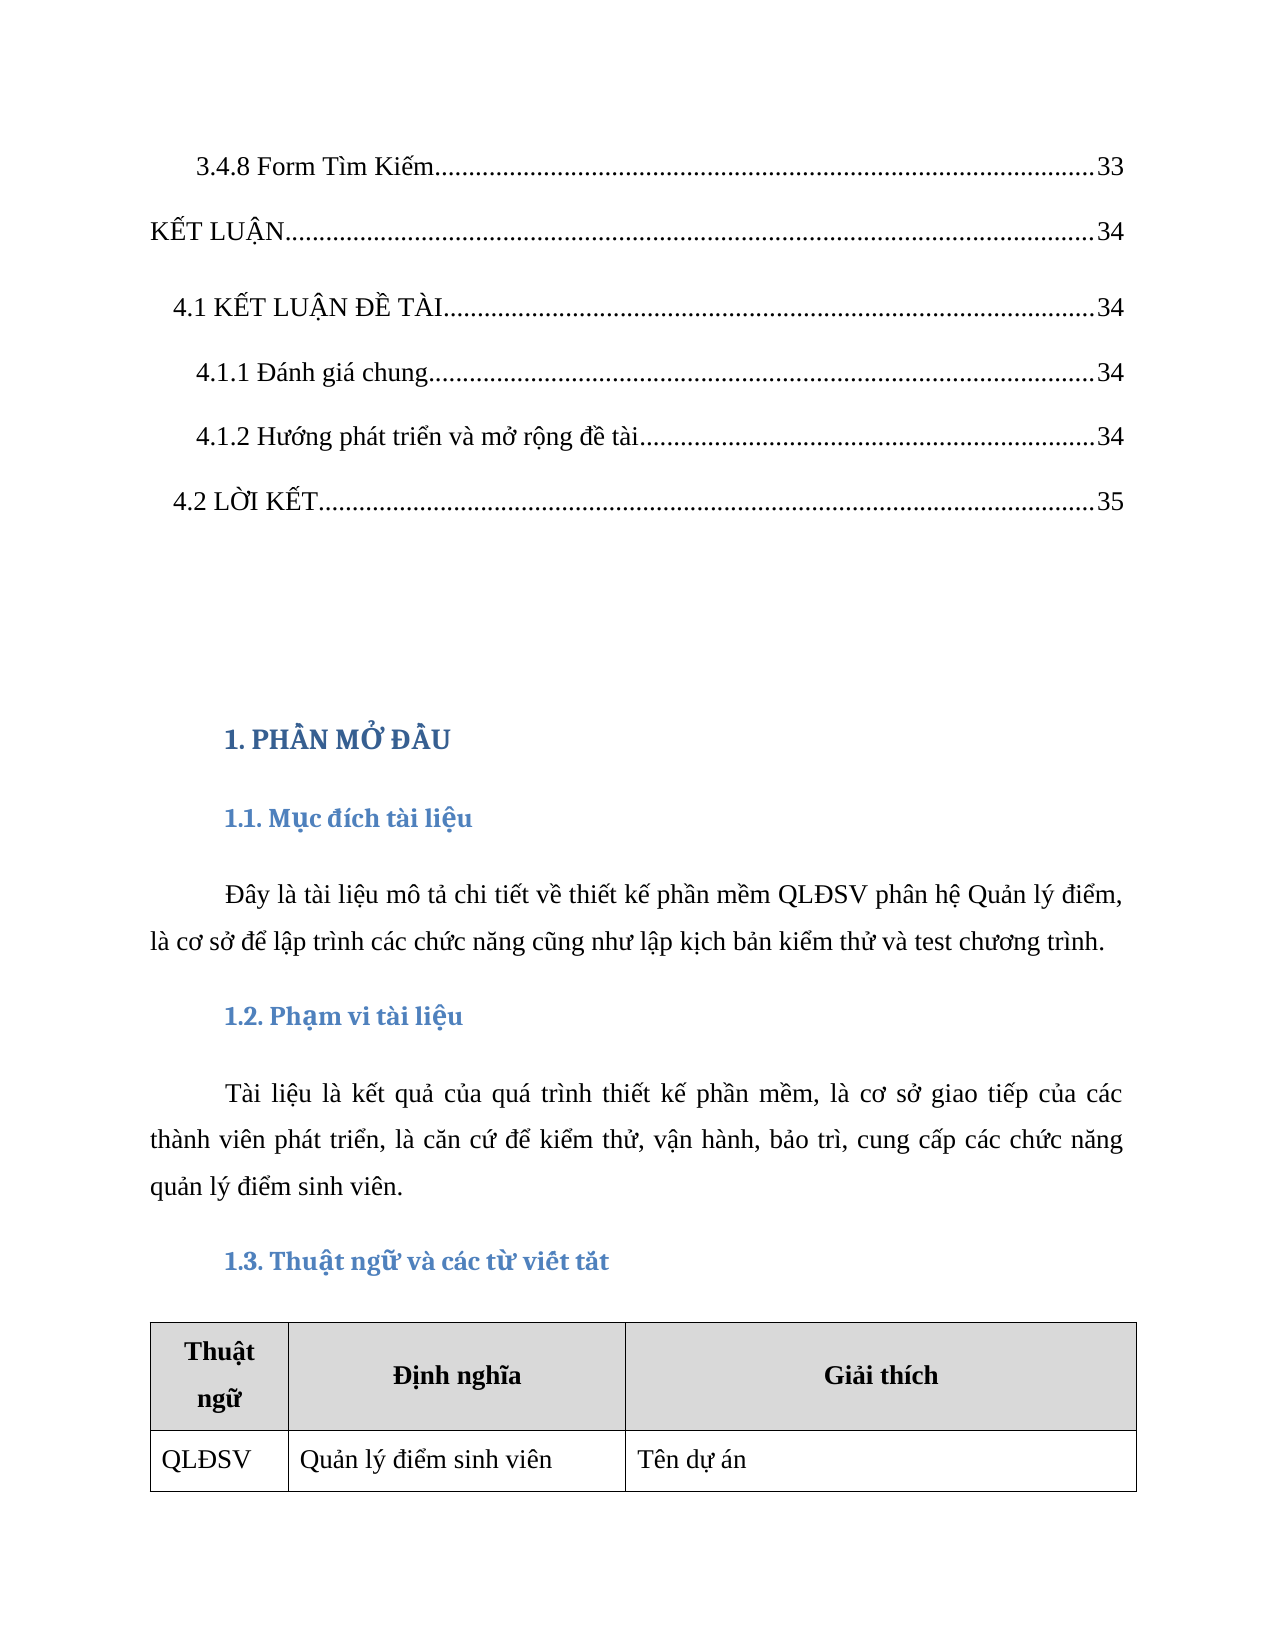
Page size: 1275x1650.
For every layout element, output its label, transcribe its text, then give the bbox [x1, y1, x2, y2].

table_header Thuật ngữ [151, 1323, 288, 1430]
table_header Giải thích [626, 1323, 1136, 1430]
table_cell Tên dự án [626, 1431, 1136, 1491]
table_cell QLĐSV [151, 1431, 288, 1491]
subtitle 1.2. Phạm vi tài liệu [150, 1001, 1125, 1032]
subtitle 1. PHẦN MỞ ĐẦU [150, 723, 1125, 757]
table_header Định nghĩa [289, 1323, 625, 1430]
table_cell Quản lý điểm sinh viên [289, 1431, 625, 1491]
subtitle 1.1. Mục đích tài liệu [150, 803, 1125, 834]
text Tài liệu là kết quả của quá trình thiết kế phần mềm, là cơ sở giao tiếp của các thành viên phát triển, là căn cứ để kiểm thử, vận hành, bảo trì, cung cấp các chức năng quản lý điểm sinh viên. [150, 1077, 1125, 1201]
text Đây là tài liệu mô tả chi tiết về thiết kế phần mềm QLĐSV phân hệ Quản lý điểm, là cơ sở để lập trình các chức năng cũng như lập kịch bản kiểm thử và test chương trình. [150, 878, 1125, 956]
subtitle 1.3. Thuật ngữ và các từ viết tắt [150, 1246, 1125, 1277]
